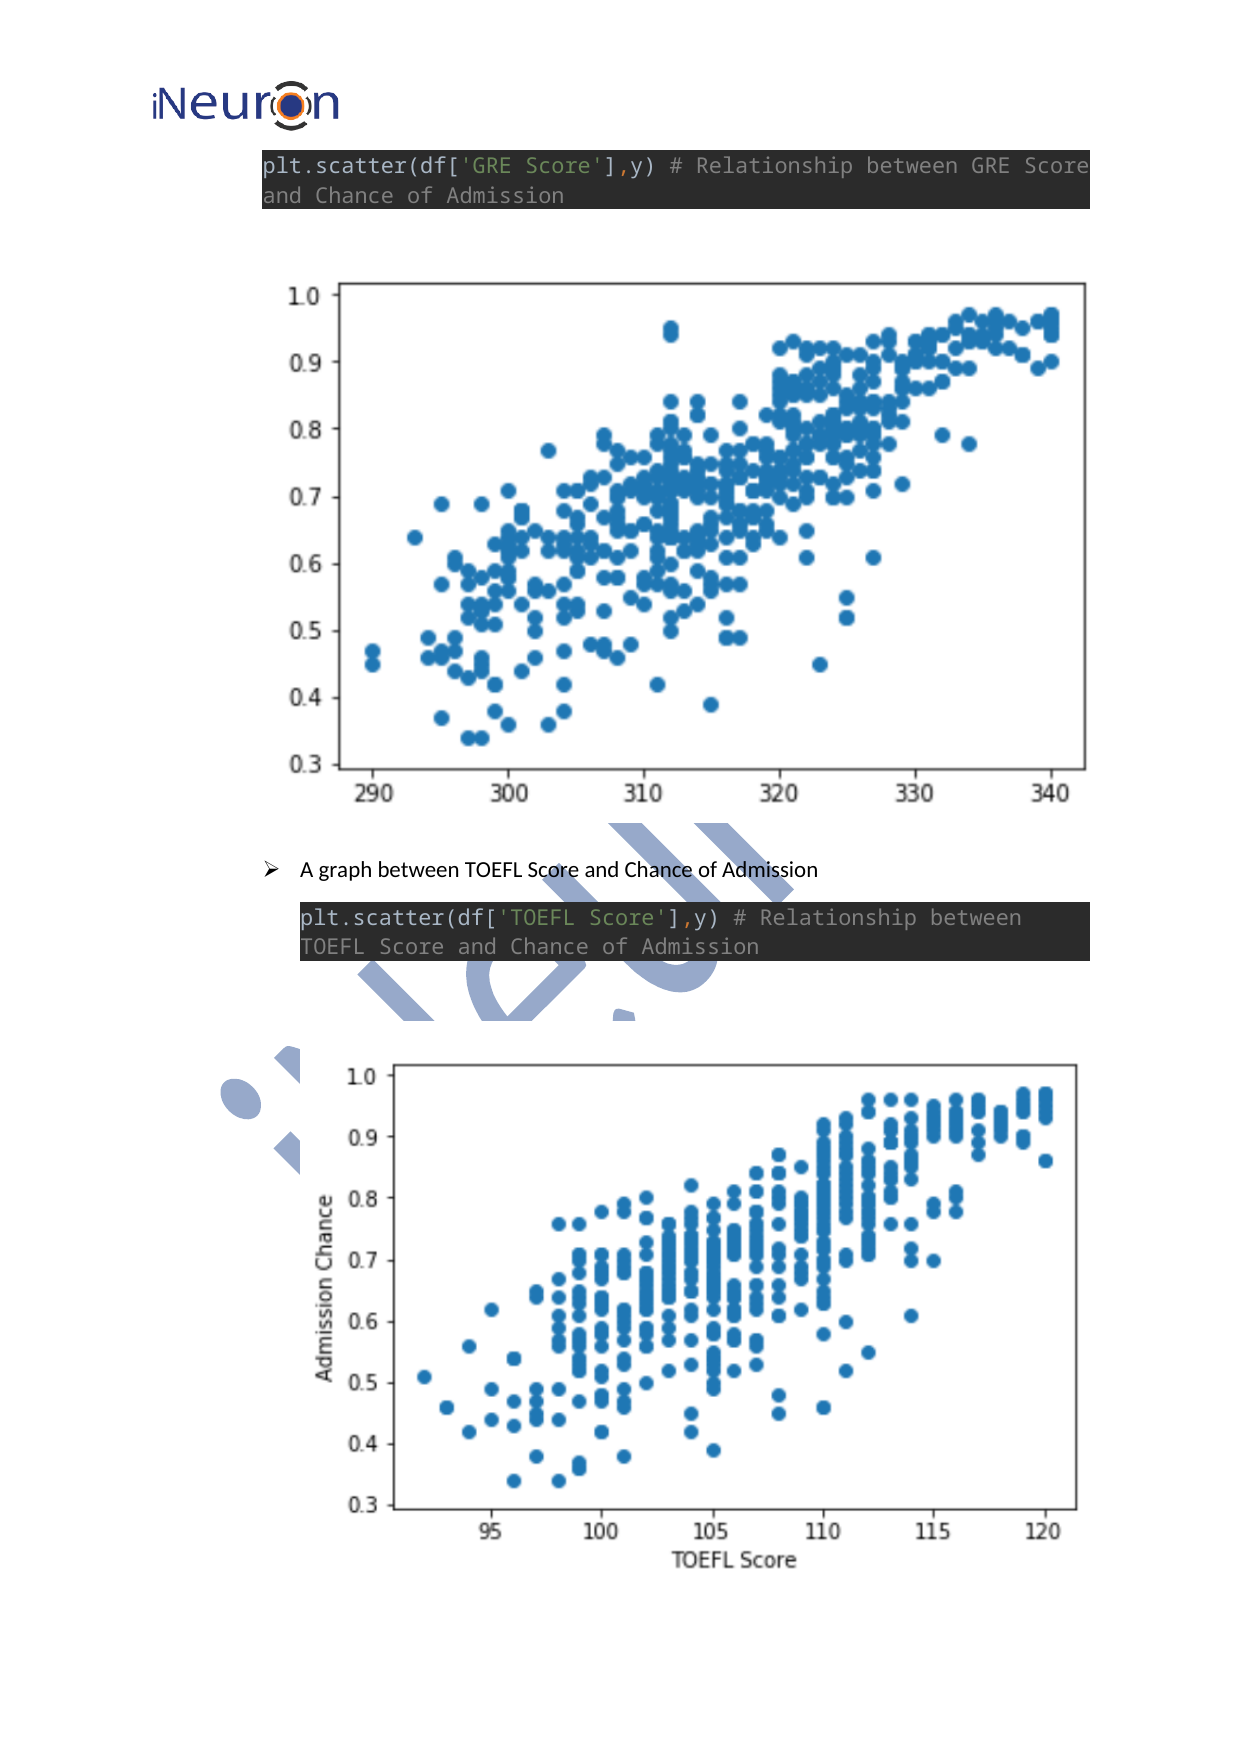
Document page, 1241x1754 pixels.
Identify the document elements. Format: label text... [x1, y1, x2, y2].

picture [262, 239, 1137, 823]
picture [150, 73, 342, 132]
picture [300, 1021, 1113, 1598]
list A graph between TOEFL Score and Chance of Admission [262, 855, 1090, 883]
text plt.scatter(df['GRE Score'],y) # Relationship between GRE Score and Chance of Admission [262, 150, 1090, 209]
text plt.scatter(df['TOEFL Score'],y) # Relationship between TOEFL Score and Chance of Admission [300, 902, 1090, 961]
